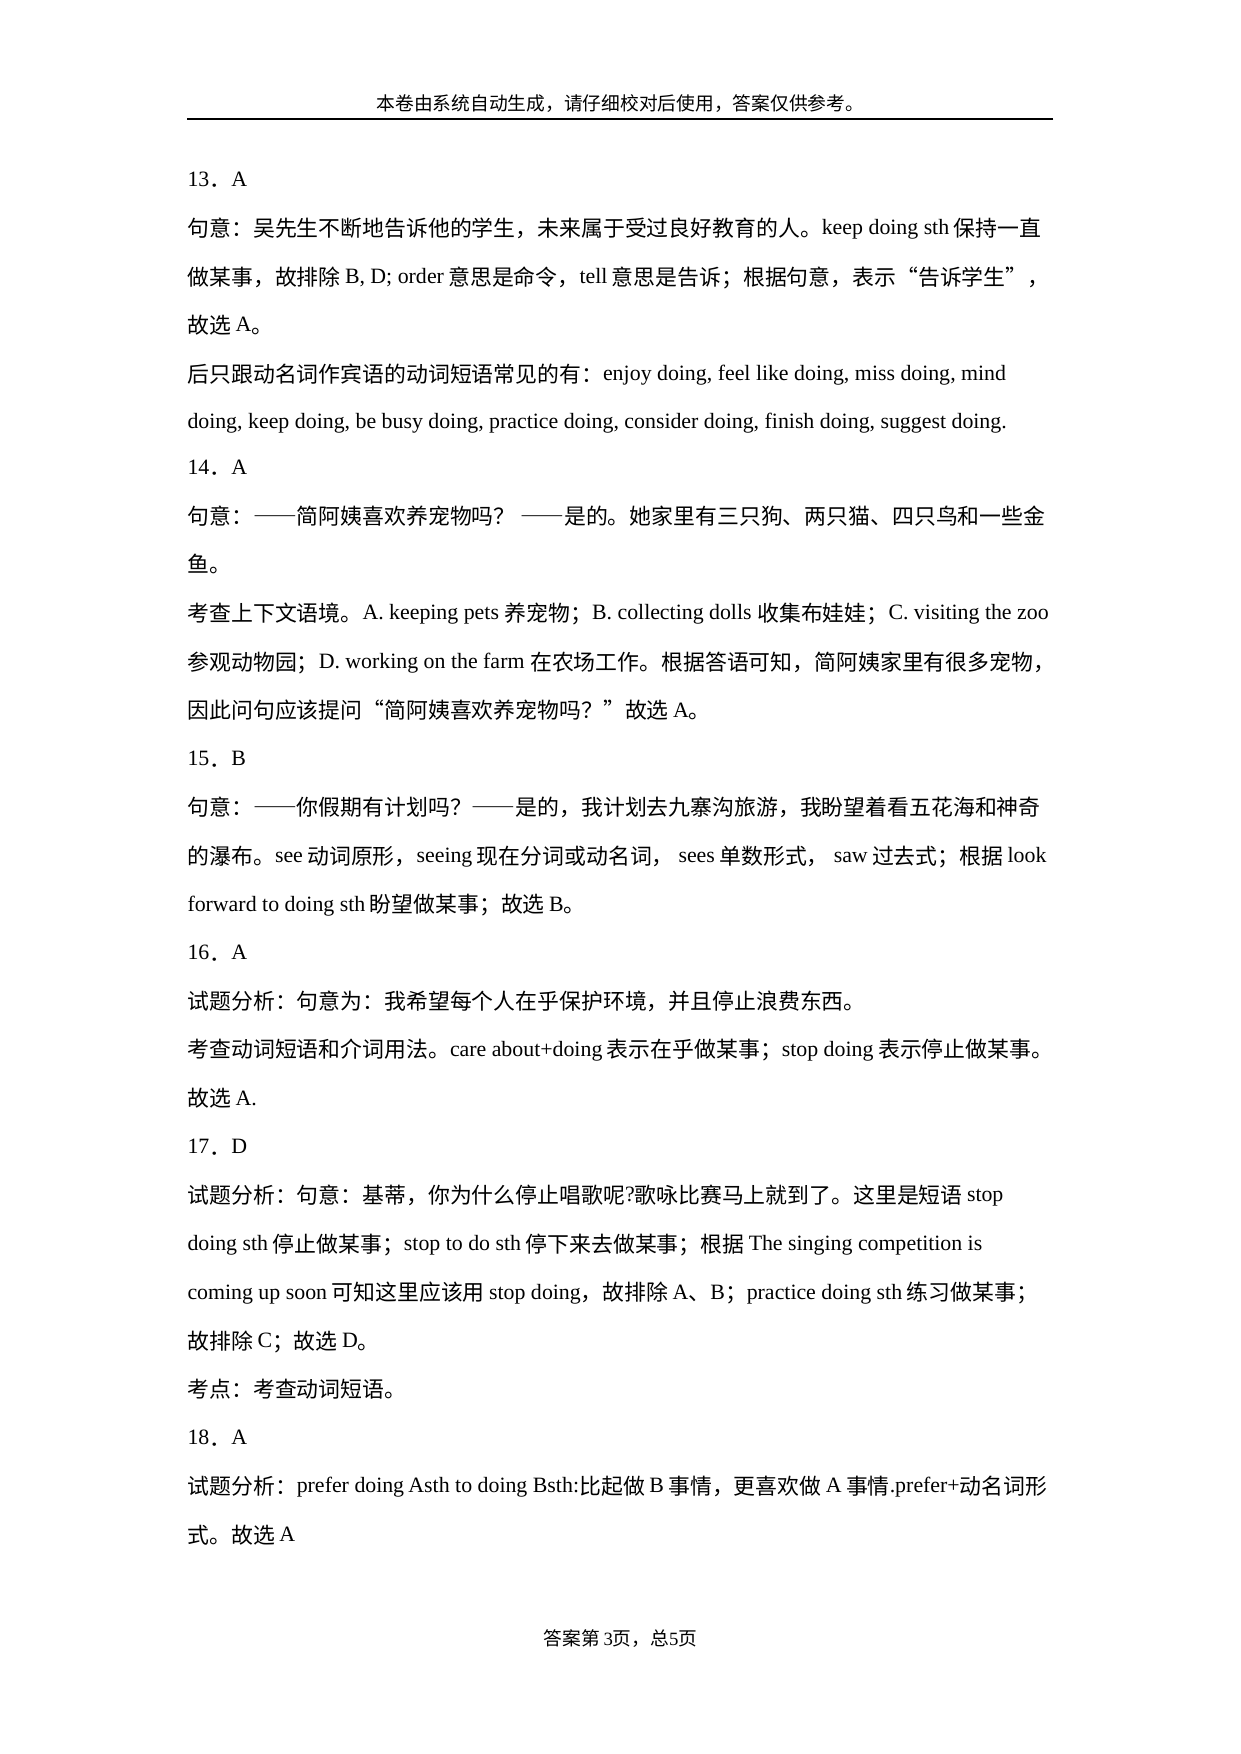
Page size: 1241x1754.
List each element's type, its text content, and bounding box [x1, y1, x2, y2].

text 试题分析：句意：基蒂，你为什么停止唱歌呢?歌咏比赛马上就到了。这里是短语stop doing sth停止做某事；stop to do sth停下来去做某事；根据The singing competition is coming up soon可知这里应该用stop doing，故排除A、B；practice doing sth练习做某事；故排除C；故选D。 [187, 1177, 1053, 1356]
text 考查上下文语境。A. keeping pets 养宠物；B. collecting dolls 收集布娃娃；C. visiting the zoo 参观动物园；D. working on the farm 在农场工作。根据答语可知，简阿姨家里有很多宠物，因此问句应该提问“简阿姨喜欢养宠物吗？”故选A。 [187, 595, 1053, 725]
text 试题分析：prefer doing Asth to doing Bsth:比起做B事情，更喜欢做A事情.prefer+动名词形式。故选A [187, 1469, 1053, 1550]
text 15．B [187, 741, 1053, 774]
text 后只跟动名词作宾语的动词短语常见的有：enjoy doing, feel like doing, miss doing, mind doing, keep doing, be busy doing, practice doing, consider doing, finish doing, suggest doing. [187, 356, 1053, 437]
text 13．A [187, 162, 1053, 194]
text 句意：——简阿姨喜欢养宠物吗？ ——是的。她家里有三只狗、两只猫、四只鸟和一些金鱼。 [187, 498, 1053, 579]
text 18．A [187, 1420, 1053, 1453]
text 句意：吴先生不断地告诉他的学生，未来属于受过良好教育的人。keep doing sth保持一直做某事，故排除B, D; order意思是命令，tell意思是告诉；根据句意，表示“告诉学生”，故选A。 [187, 210, 1053, 340]
text 14．A [187, 450, 1053, 482]
text 考查动词短语和介词用法。care about+doing表示在乎做某事；stop doing表示停止做某事。故选A. [187, 1032, 1053, 1113]
text 试题分析：句意为：我希望每个人在乎保护环境，并且停止浪费东西。 [187, 984, 1053, 1016]
text 考点：考查动词短语。 [187, 1372, 1053, 1404]
text 17．D [187, 1129, 1053, 1162]
text 16．A [187, 935, 1053, 968]
text 句意：——你假期有计划吗？——是的，我计划去九寨沟旅游，我盼望着看五花海和神奇的瀑布。see动词原形，seeing现在分词或动名词， sees单数形式， saw过去式；根据look forward to doing sth盼望做某事；故选B。 [187, 789, 1053, 919]
